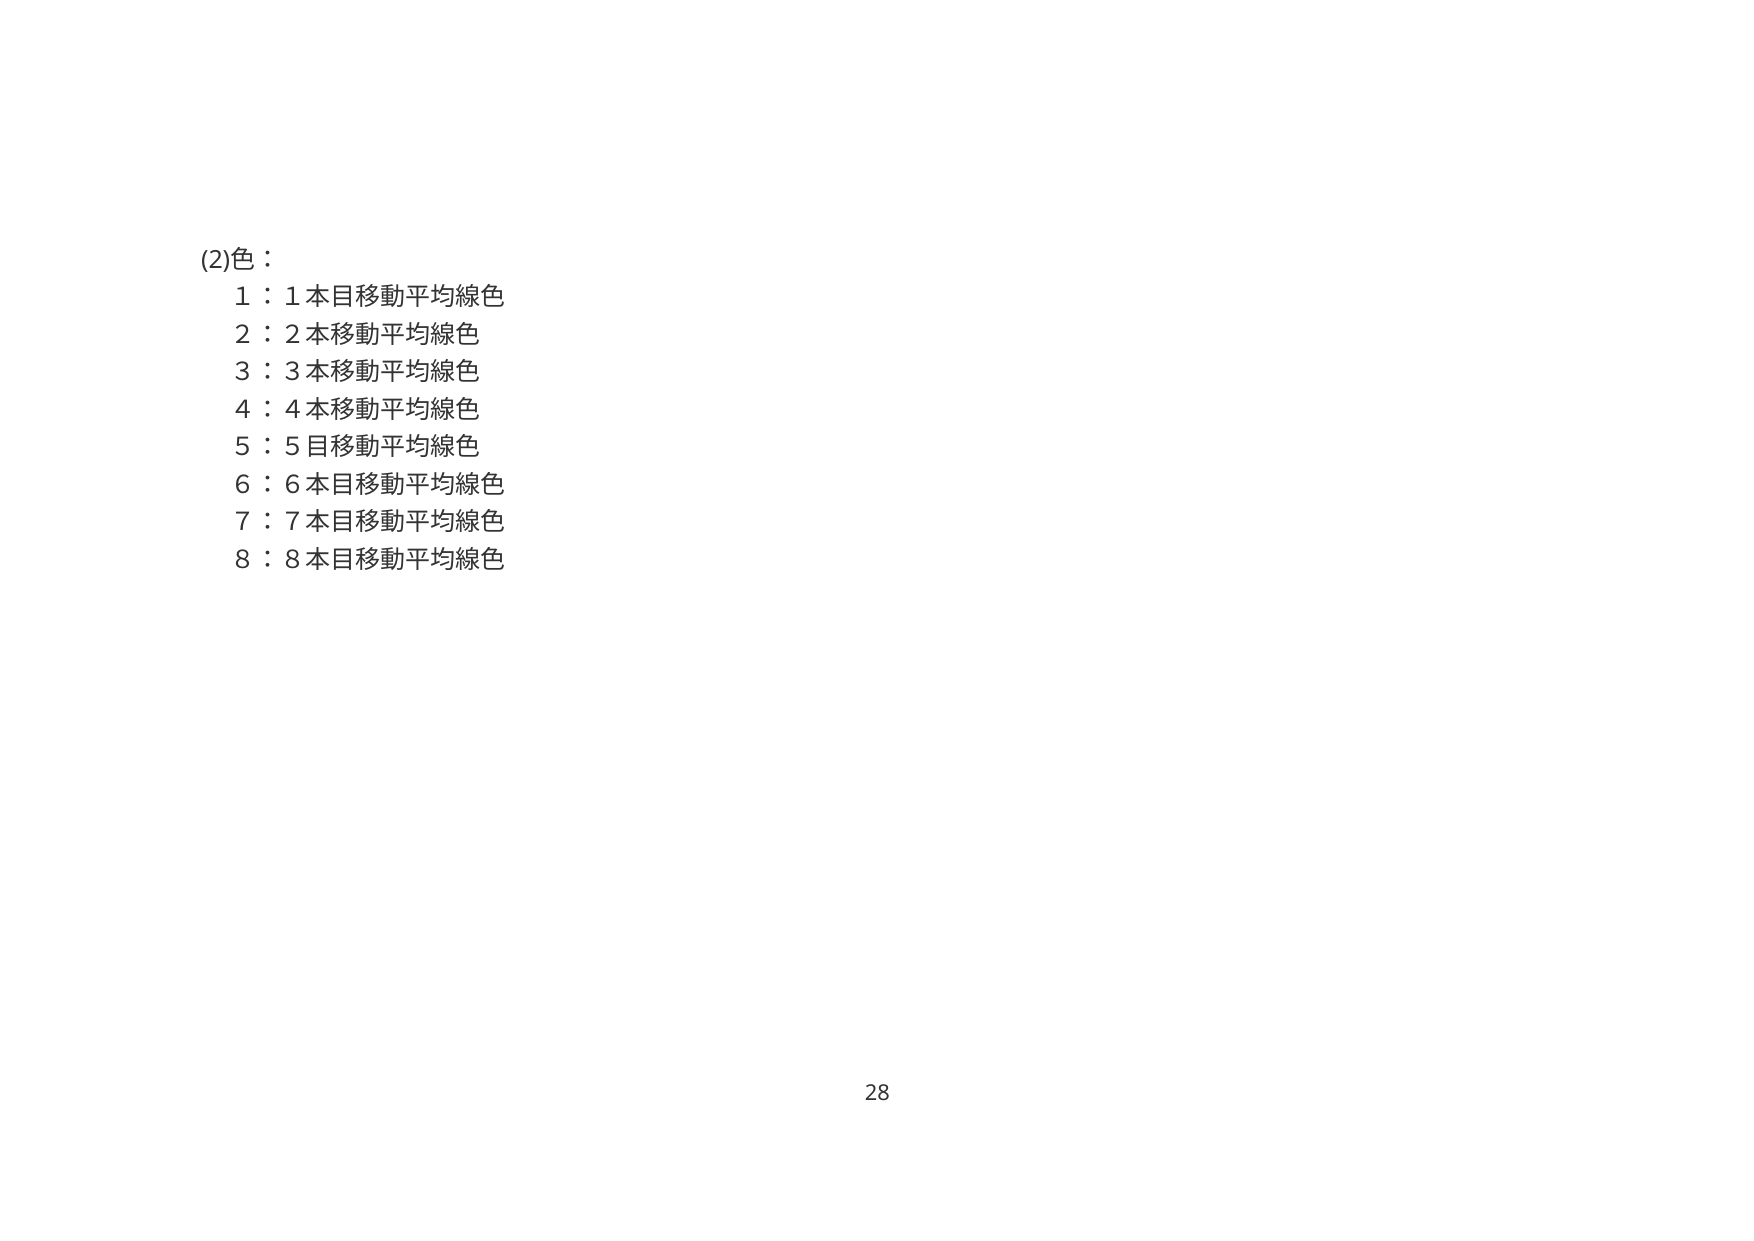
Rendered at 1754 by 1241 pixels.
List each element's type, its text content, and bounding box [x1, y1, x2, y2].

list ４：４本移動平均線色 [201, 389, 1641, 426]
list ３：３本移動平均線色 [201, 351, 1641, 389]
list ２：２本移動平均線色 [201, 314, 1641, 351]
list (2)色： [201, 239, 1641, 276]
list ８：８本目移動平均線色 [201, 539, 1641, 576]
list ５：５目移動平均線色 [201, 426, 1641, 464]
list １：１本目移動平均線色 [201, 276, 1641, 314]
list ７：７本目移動平均線色 [201, 501, 1641, 539]
list ６：６本目移動平均線色 [201, 464, 1641, 501]
